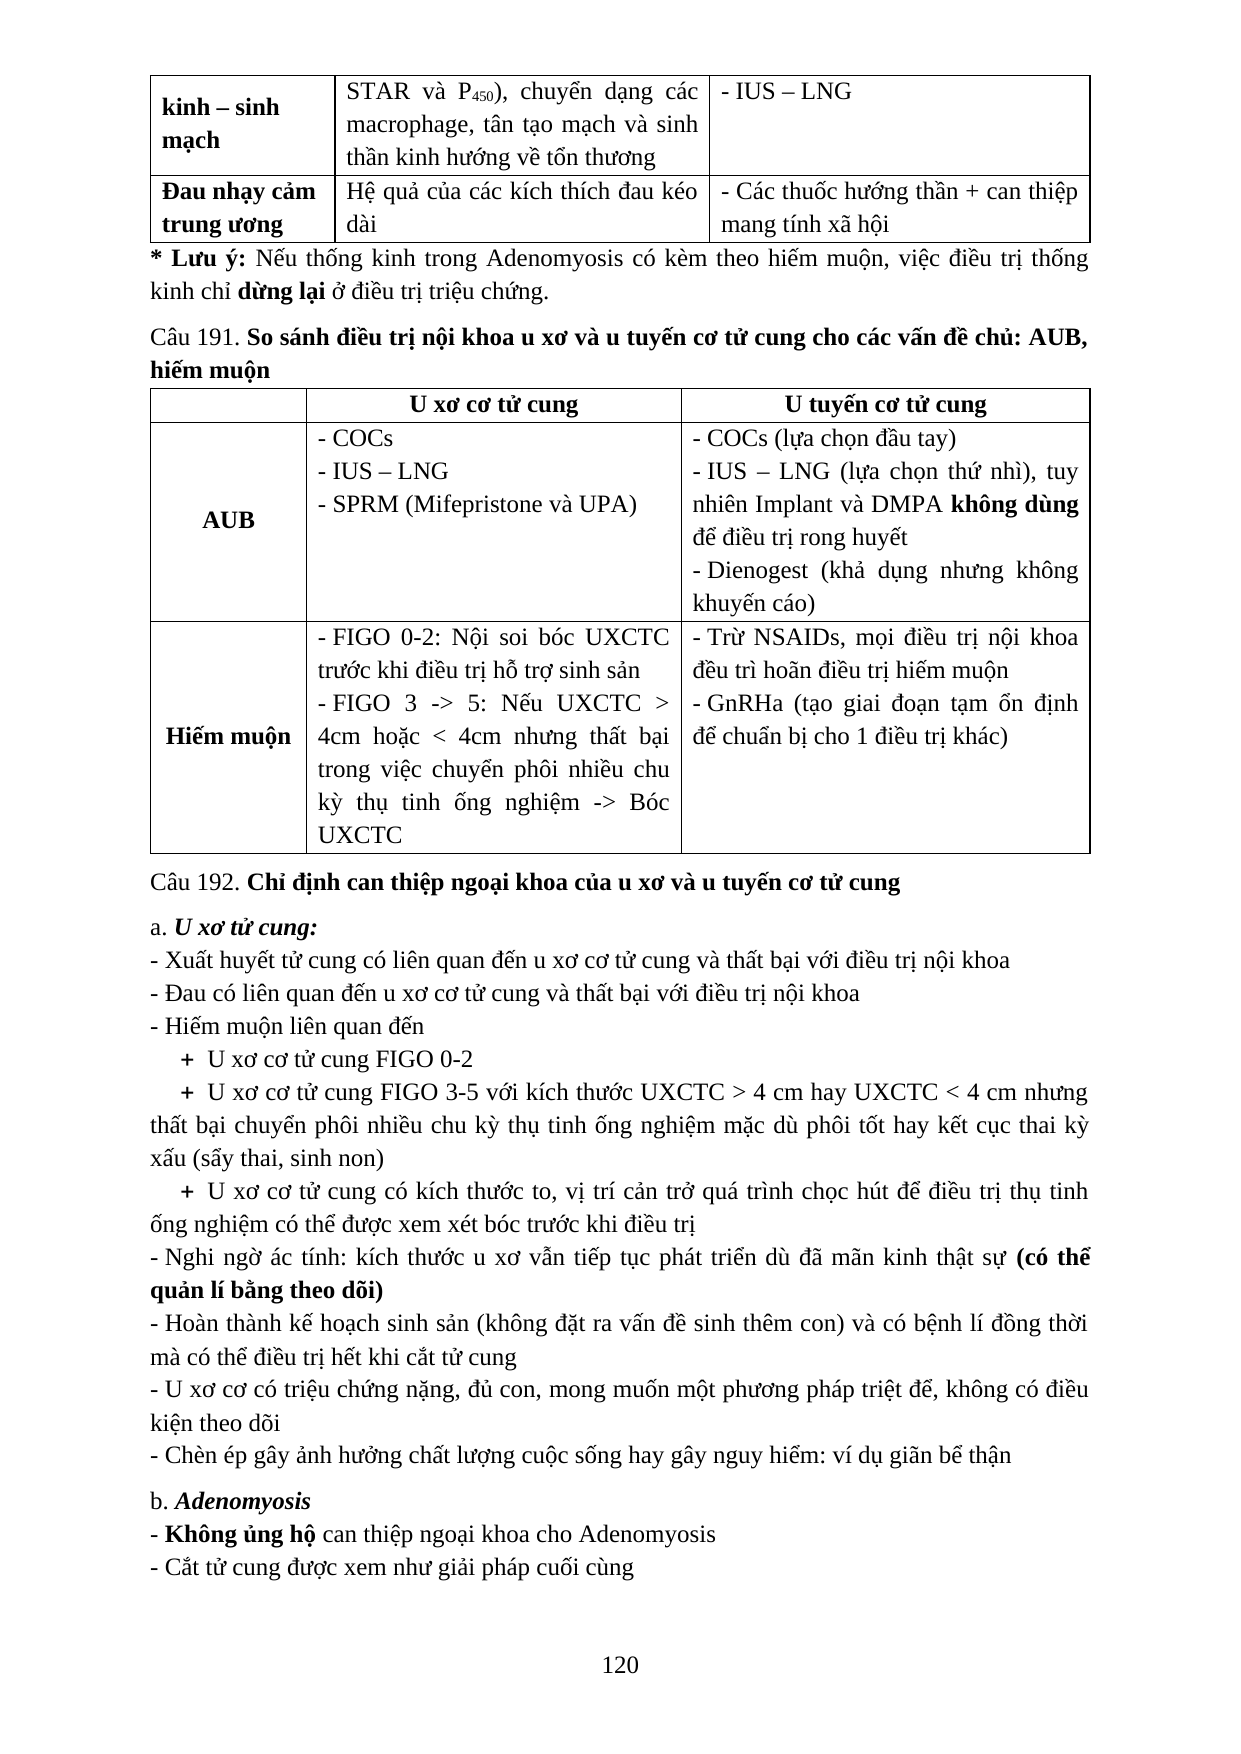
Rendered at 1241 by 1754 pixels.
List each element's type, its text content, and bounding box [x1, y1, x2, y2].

text Không ủng hộ can thiệp ngoại khoa cho Adenomyosis [150, 1519, 1090, 1548]
subtitle So sánh điều trị nội khoa u xơ và u tuyến cơ tử cung cho các vấn đề chủ: AUB, hiếm muộn [150, 322, 1090, 383]
text Cắt tử cung được xem như giải pháp cuối cùng [150, 1552, 1090, 1581]
text U xơ cơ có triệu chứng nặng, đủ con, mong muốn một phương pháp triệt để, không có điều kiện theo dõi [150, 1374, 1090, 1436]
text Xuất huyết tử cung có liên quan đến u xơ cơ tử cung và thất bại với điều trị nội khoa [150, 945, 1090, 974]
text Đau có liên quan đến u xơ cơ tử cung và thất bại với điều trị nội khoa [150, 978, 1090, 1007]
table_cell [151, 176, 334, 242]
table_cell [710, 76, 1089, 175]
text Hoàn thành kế hoạch sinh sản (không đặt ra vấn đề sinh thêm con) và có bệnh lí đồng thời mà có thể điều trị hết khi cắt tử cung [150, 1308, 1090, 1370]
subtitle U xơ tử cung: [150, 912, 1090, 941]
subtitle Adenomyosis [150, 1486, 1090, 1515]
text U xơ cơ tử cung FIGO 3-5 với kích thước UXCTC > 4 cm hay UXCTC < 4 cm nhưng thất bại chuyển phôi nhiều chu kỳ thụ tinh ống nghiệm mặc dù phôi tốt hay kết cục thai kỳ xấu (sẩy thai, sinh non) [150, 1077, 1090, 1172]
text Nghi ngờ ác tính: kích thước u xơ vẫn tiếp tục phát triển dù đã mãn kinh thật sự (có thể quản lí bằng theo dõi) [150, 1242, 1090, 1304]
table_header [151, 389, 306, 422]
text * Lưu ý: Nếu thống kinh trong Adenomyosis có kèm theo hiếm muộn, việc điều trị thống kinh chỉ dừng lại ở điều trị triệu chứng. [150, 243, 1090, 305]
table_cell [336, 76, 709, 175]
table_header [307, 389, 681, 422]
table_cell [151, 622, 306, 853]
text Hiếm muộn liên quan đến [150, 1011, 1090, 1040]
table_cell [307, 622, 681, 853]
subtitle Chỉ định can thiệp ngoại khoa của u xơ và u tuyến cơ tử cung [150, 867, 1090, 896]
text Chèn ép gây ảnh hưởng chất lượng cuộc sống hay gây nguy hiểm: ví dụ giãn bể thận [150, 1441, 1090, 1469]
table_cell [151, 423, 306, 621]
text U xơ cơ tử cung có kích thước to, vị trí cản trở quá trình chọc hút để điều trị thụ tinh ống nghiệm có thể được xem xét bóc trước khi điều trị [150, 1176, 1090, 1238]
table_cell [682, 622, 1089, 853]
text U xơ cơ tử cung FIGO 0-2 [150, 1044, 1090, 1073]
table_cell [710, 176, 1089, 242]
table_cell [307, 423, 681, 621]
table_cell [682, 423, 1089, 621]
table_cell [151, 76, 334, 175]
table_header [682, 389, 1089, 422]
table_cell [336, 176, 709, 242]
